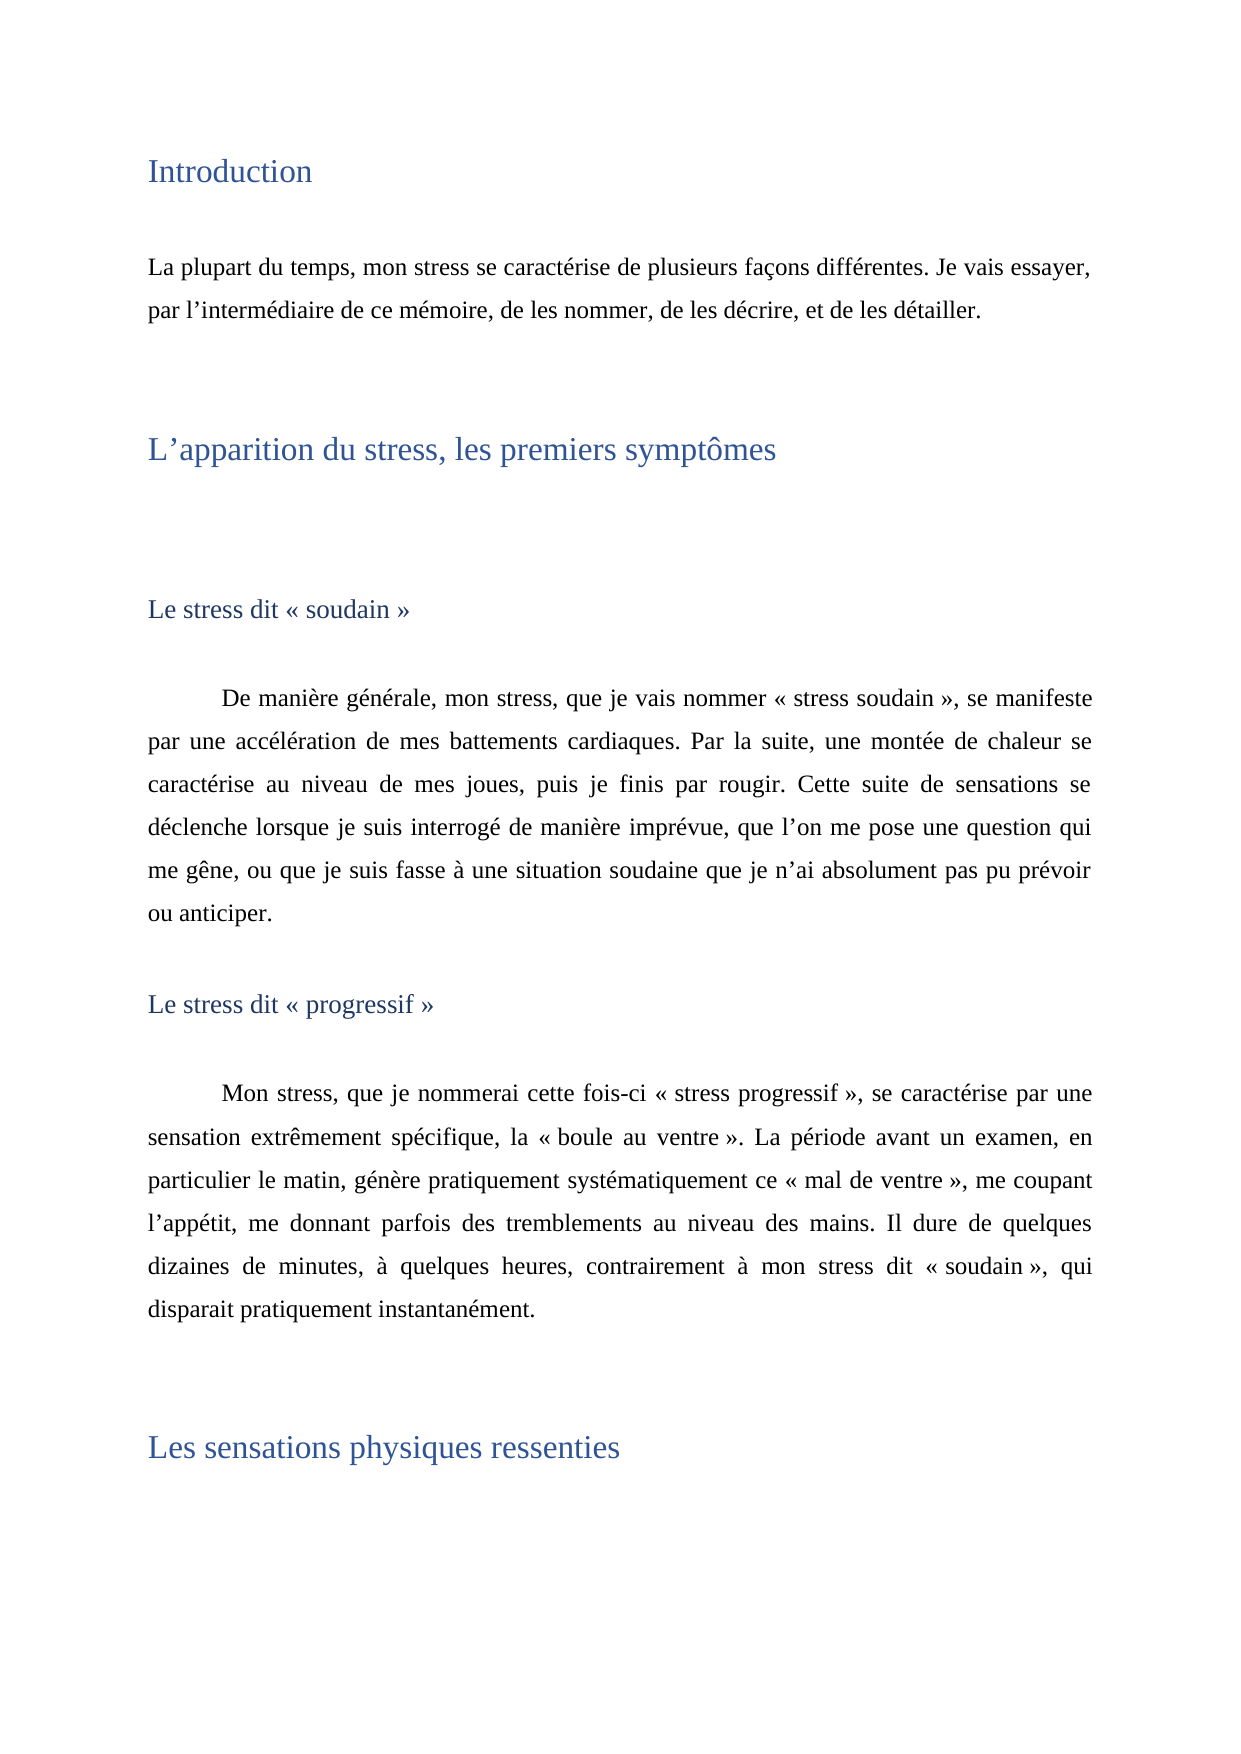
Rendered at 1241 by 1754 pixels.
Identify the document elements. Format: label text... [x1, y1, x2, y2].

subtitle Le stress dit « soudain » [148, 593, 1093, 624]
subtitle Le stress dit « progressif » [148, 989, 1093, 1020]
subtitle Introduction [148, 152, 1093, 190]
text Mon stress, que je nommerai cette fois-ci « stress progressif », se caractérise par une sensation extrêmement spécifique, la « boule au ventre ». La période avant un examen, en particulier le matin, génère pratiquement systématiquement ce « mal de ventre », me coupant l’appétit, me donnant parfois des tremblements au niveau des mains. Il dure de quelques dizaines de minutes, à quelques heures, contrairement à mon stress dit « soudain », qui disparait pratiquement instantanément. [148, 1078, 1093, 1323]
text De manière générale, mon stress, que je vais nommer « stress soudain », se manifeste par une accélération de mes battements cardiaques. Par la suite, une montée de chaleur se caractérise au niveau de mes joues, puis je finis par rougir. Cette suite de sensations se déclenche lorsque je suis interrogé de manière imprévue, que l’on me pose une question qui me gêne, ou que je suis fasse à une situation soudaine que je n’ai absolument pas pu prévoir ou anticiper. [148, 683, 1093, 927]
subtitle L’apparition du stress, les premiers symptômes [148, 429, 1093, 467]
text La plupart du temps, mon stress se caractérise de plusieurs façons différentes. Je vais essayer, par l’intermédiaire de ce mémoire, de les nommer, de les décrire, et de les détailler. [148, 252, 1093, 324]
subtitle Les sensations physiques ressenties [148, 1428, 1093, 1466]
